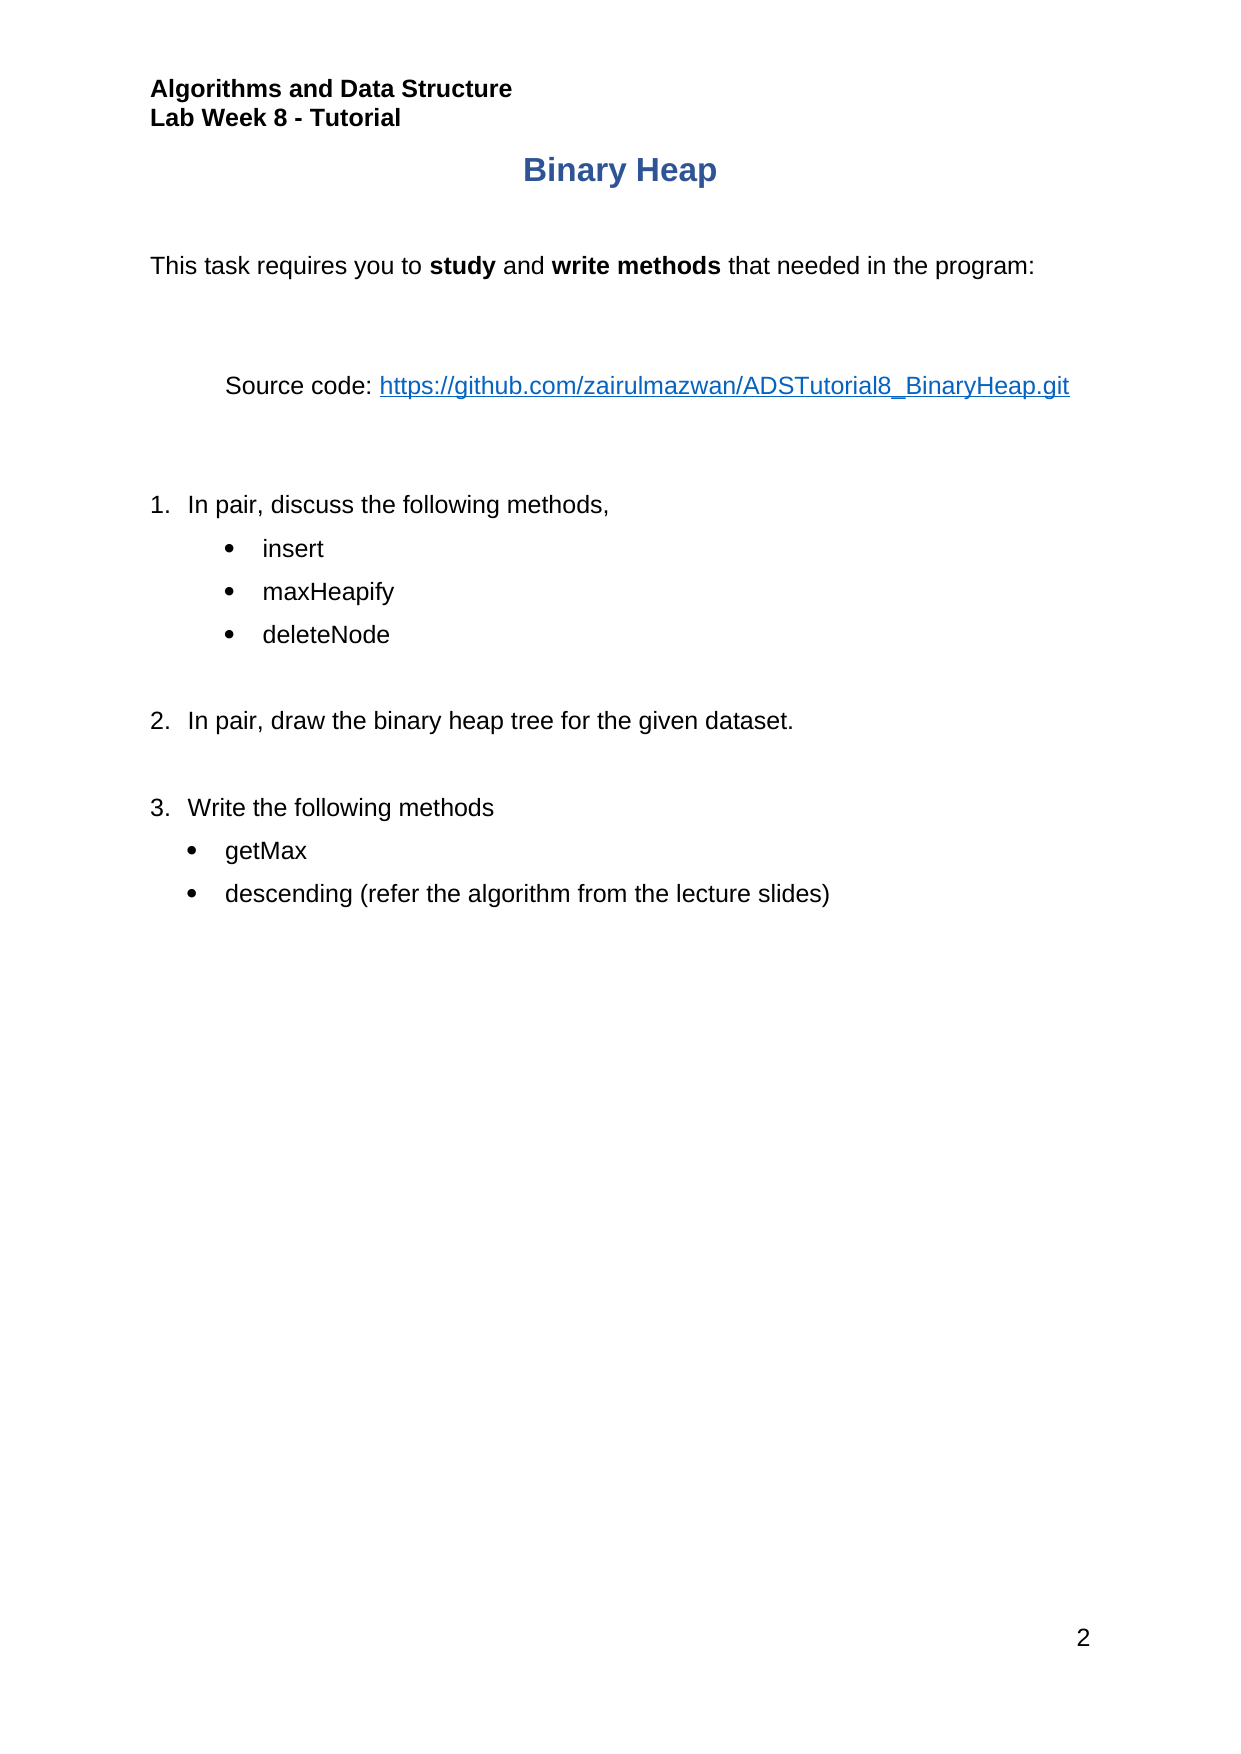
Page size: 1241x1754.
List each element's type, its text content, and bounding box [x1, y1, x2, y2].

list Write the following methods [150, 793, 1090, 821]
list In pair, discuss the following methods, [150, 490, 1090, 519]
list descending (refer the algorithm from the lecture slides) [187, 879, 1090, 908]
list In pair, draw the binary heap tree for the given dataset. [150, 706, 1090, 735]
list getMax [187, 836, 1090, 864]
text This task requires you to study and write methods that needed in the program: [150, 251, 1090, 280]
list maxHeapify [225, 577, 1090, 606]
subtitle Binary Heap [150, 150, 1090, 188]
text Source code: https://github.com/zairulmazwan/ADSTutorial8_BinaryHeap.git [225, 371, 1090, 399]
list insert [225, 533, 1090, 562]
list deleteNode [225, 620, 1090, 649]
